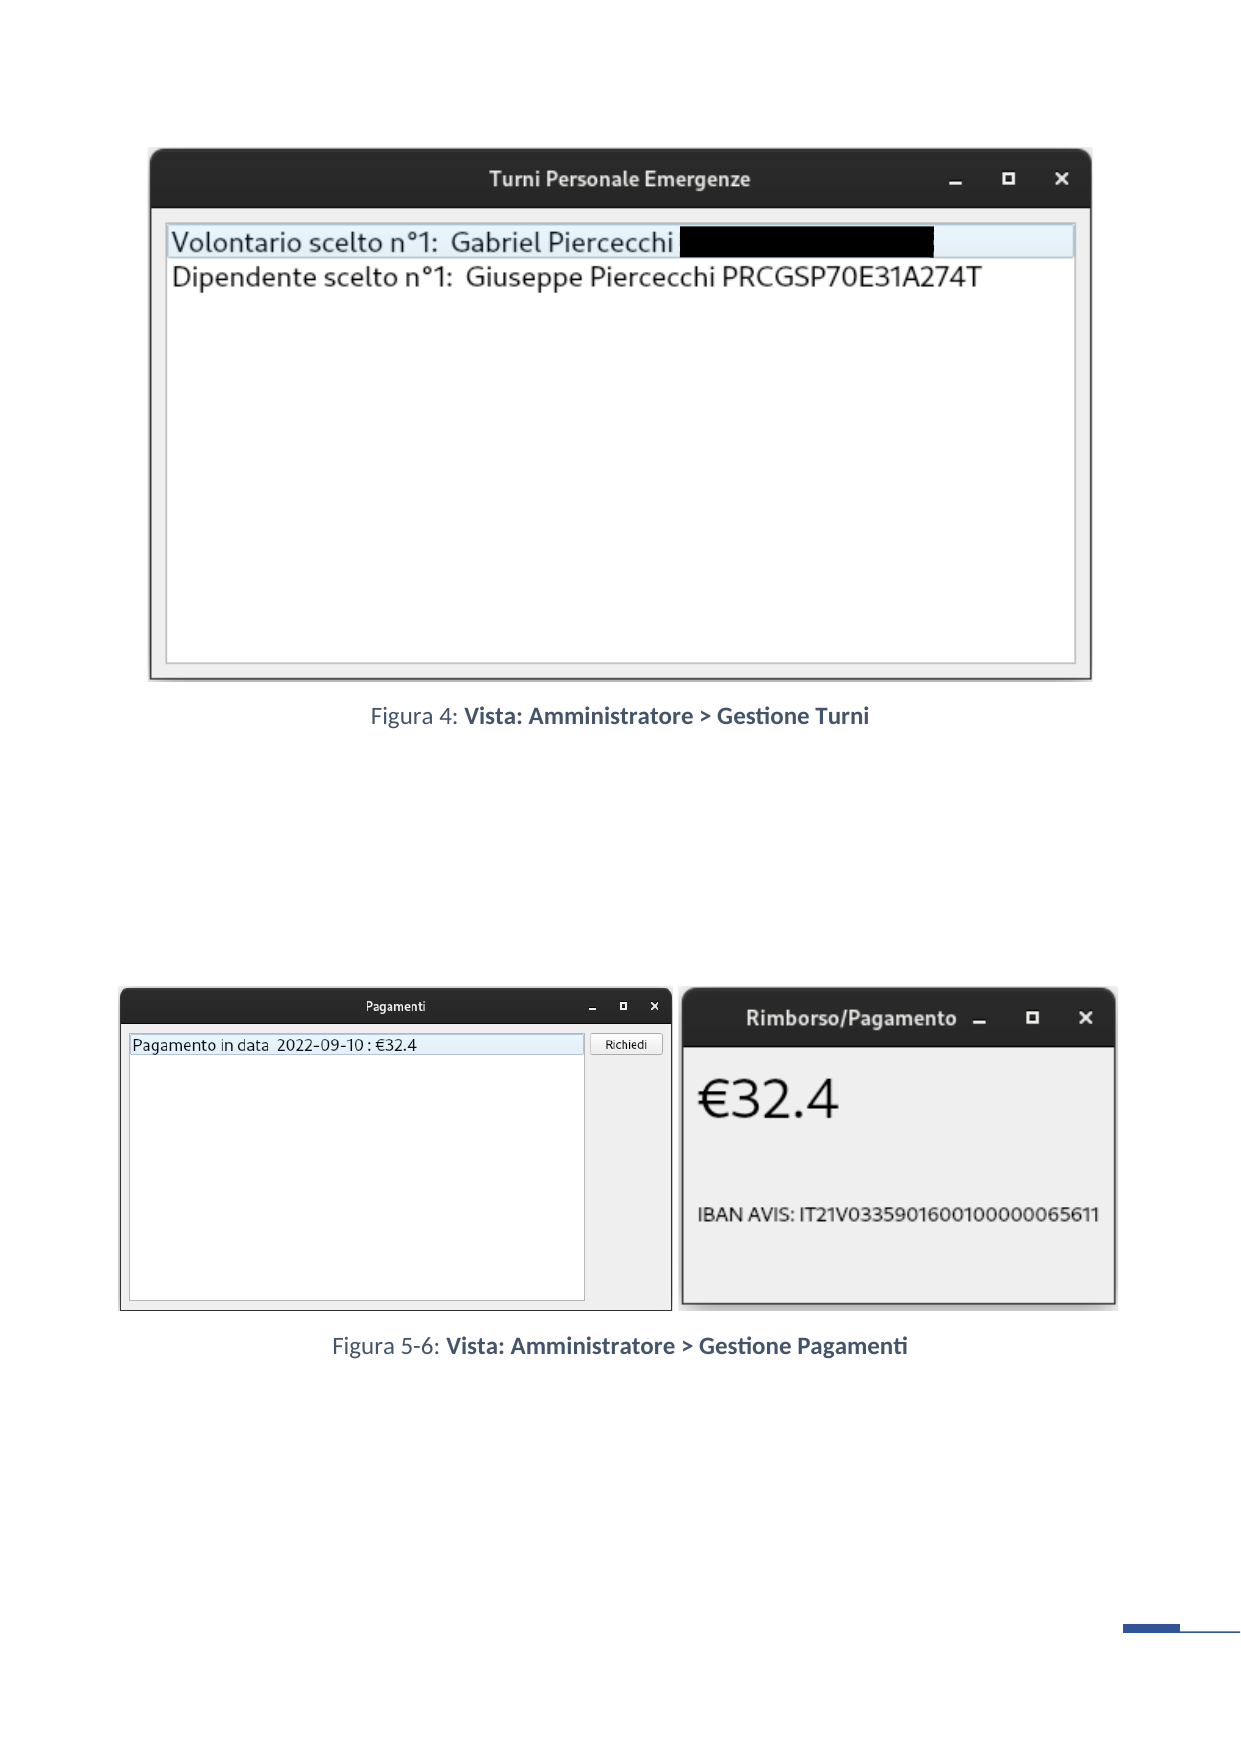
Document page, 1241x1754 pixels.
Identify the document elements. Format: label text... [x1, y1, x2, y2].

picture [118, 986, 673, 1311]
text Figura 4: Vista: Amministratore > Gestione Turni [118, 700, 1122, 731]
text Figura 5-6: Vista: Amministratore > Gestione Pagamenti [118, 1330, 1122, 1360]
picture [678, 986, 1119, 1311]
picture [147, 147, 1093, 682]
